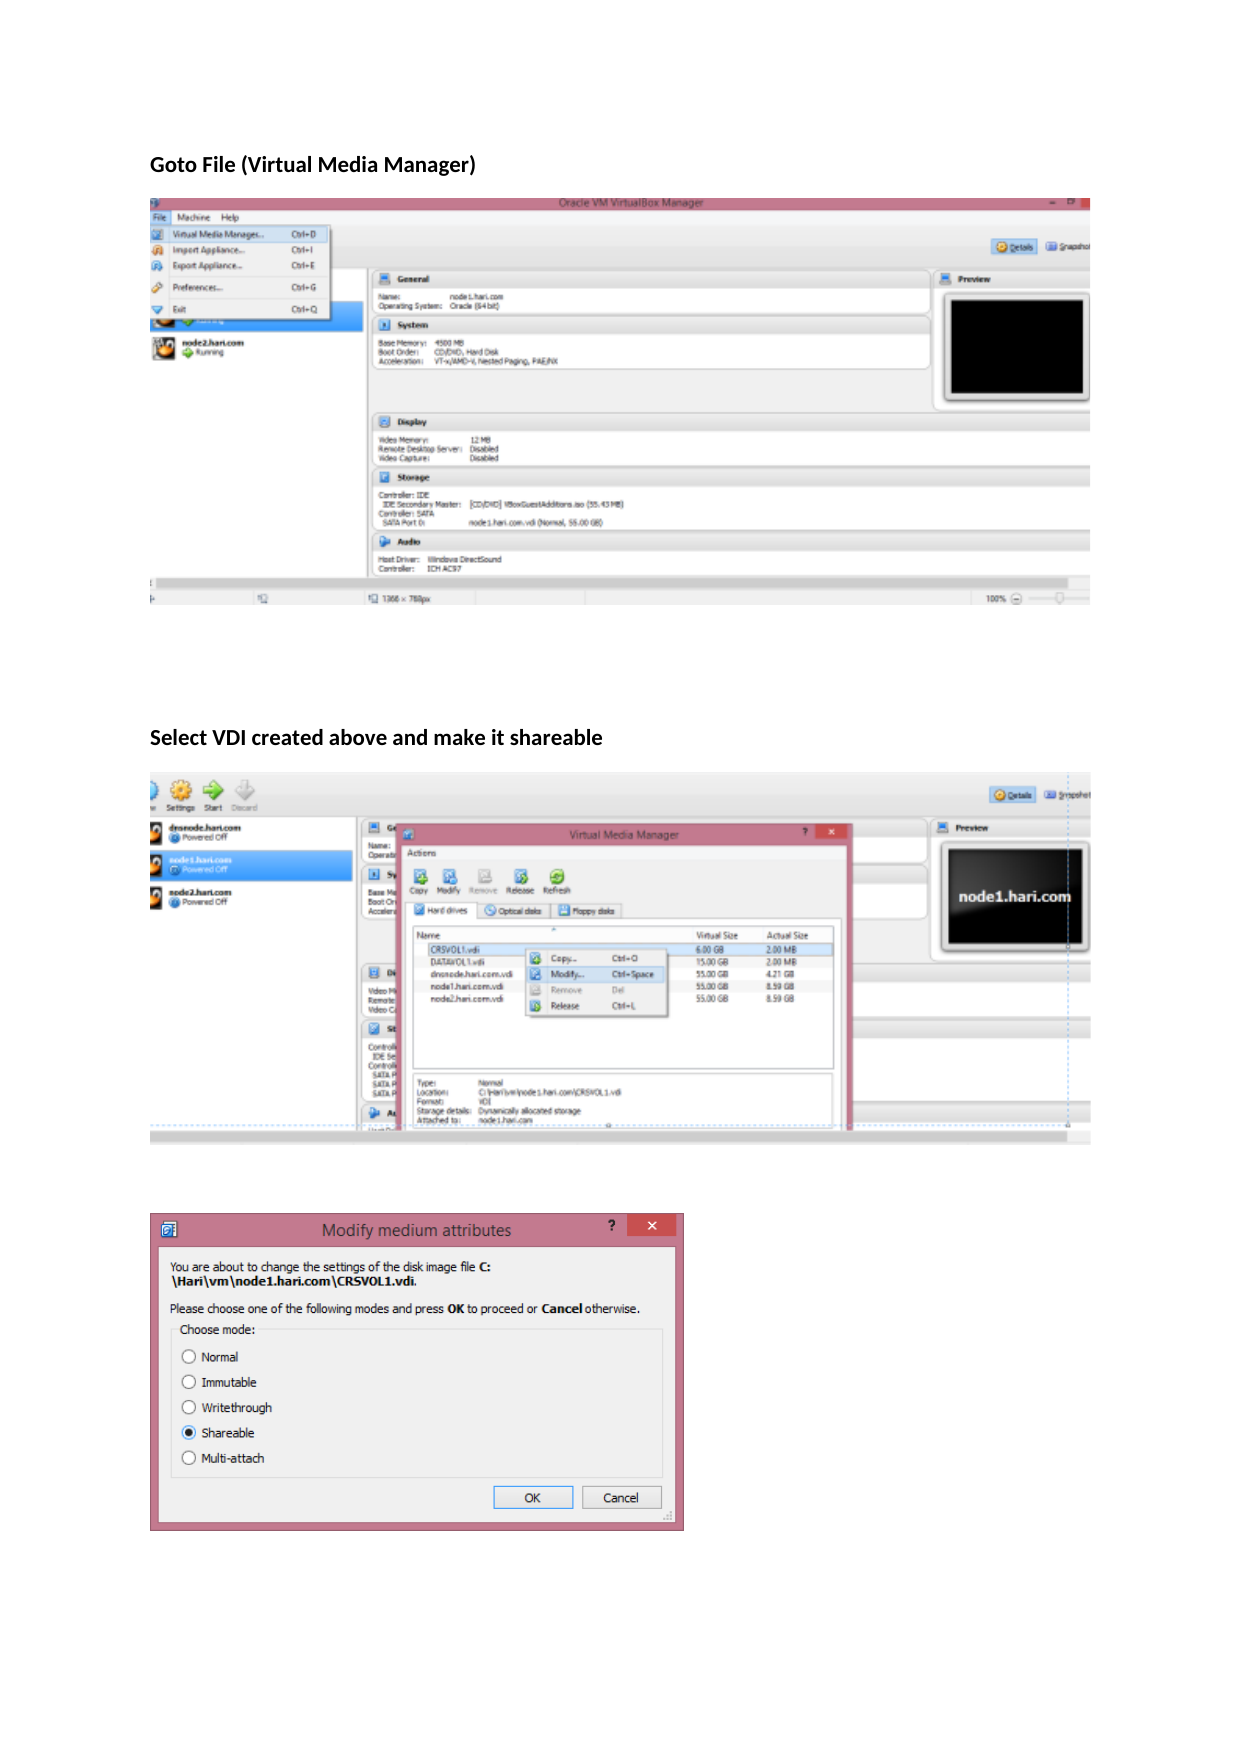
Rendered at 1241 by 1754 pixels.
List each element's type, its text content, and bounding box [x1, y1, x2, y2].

picture [150, 198, 1091, 605]
picture [150, 772, 1091, 1145]
text Goto File (Virtual Media Manager) [150, 150, 1090, 178]
picture [150, 1213, 684, 1531]
text Select VDI created above and make it shareable [150, 723, 1090, 751]
